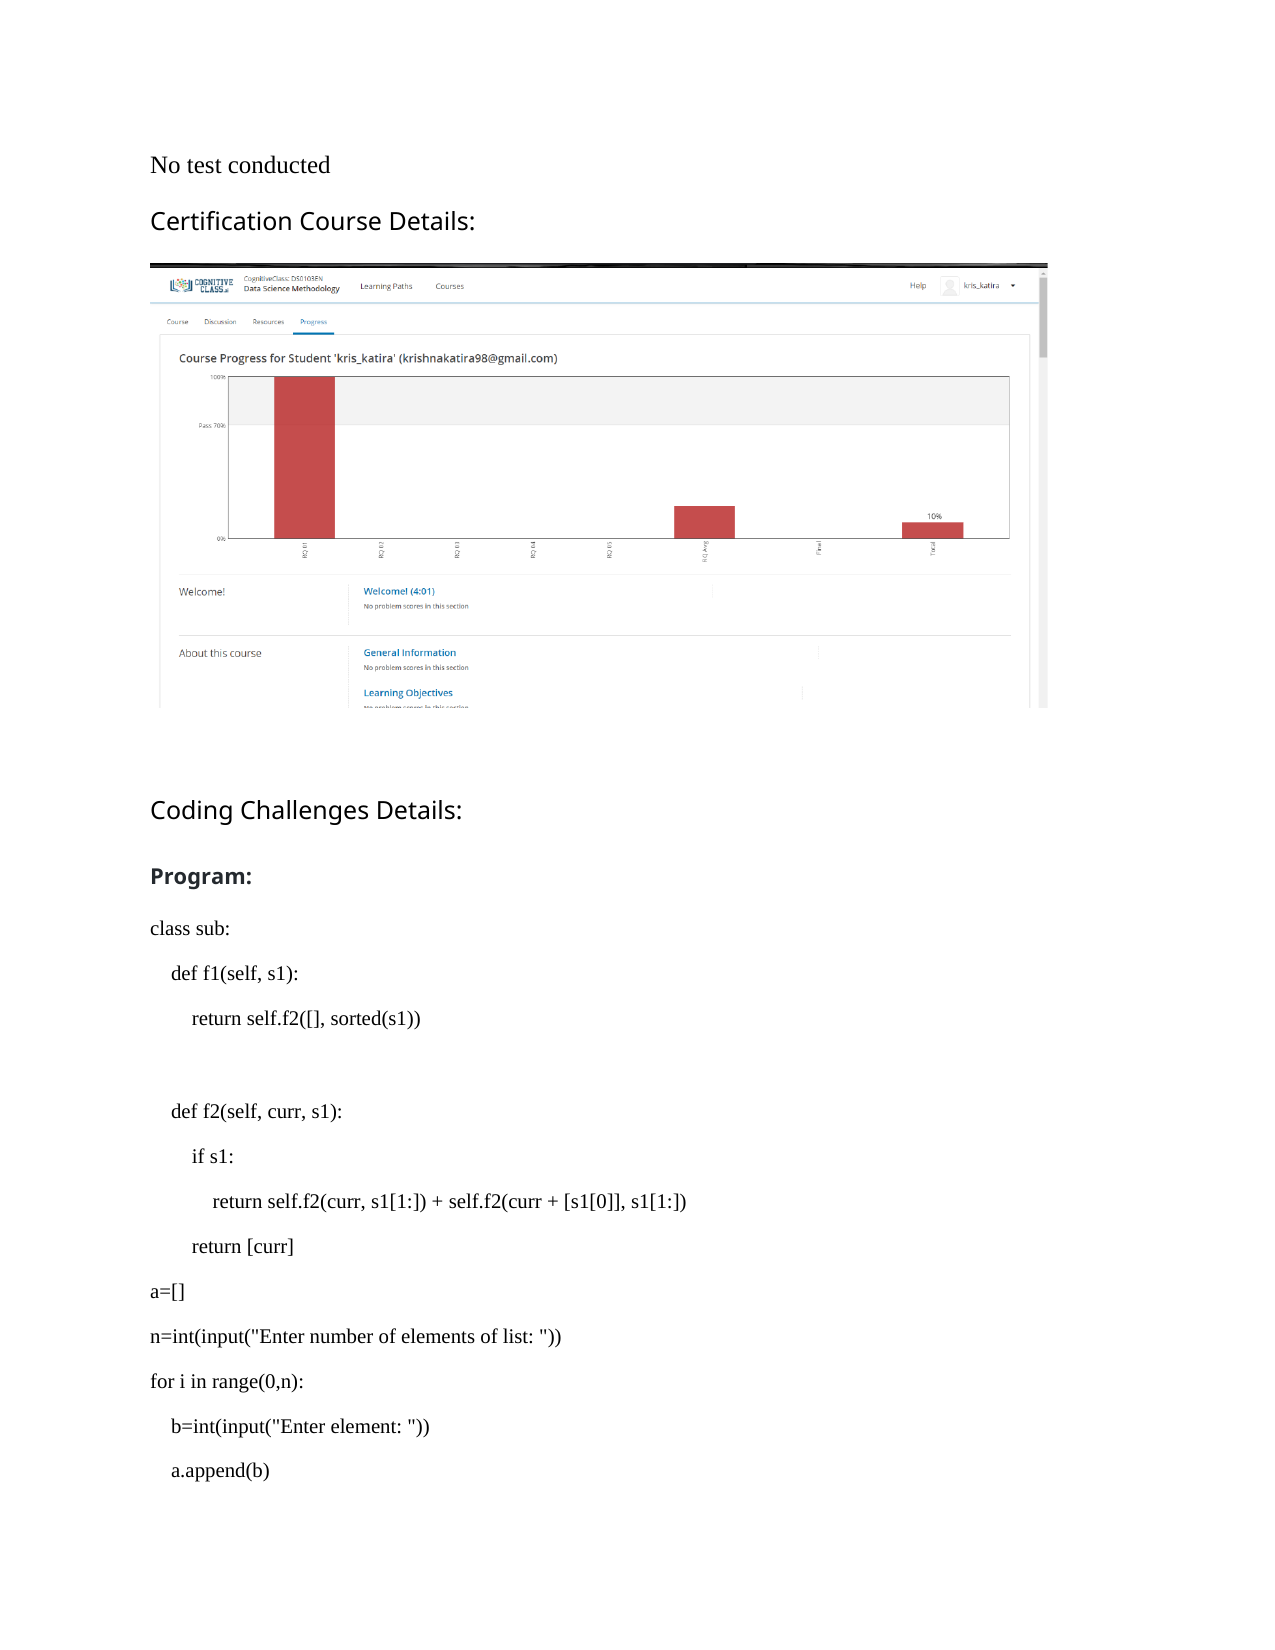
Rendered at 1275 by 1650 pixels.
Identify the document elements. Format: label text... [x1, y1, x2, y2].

text return self.f2([], sorted(s1)) [150, 1006, 1125, 1029]
text Program: [150, 861, 1125, 891]
text b=int(input("Enter element: ")) [150, 1413, 1125, 1438]
text return [curr] [150, 1234, 1125, 1258]
text a=[] [150, 1279, 1125, 1303]
text Certification Course Details: [150, 204, 1125, 238]
picture [150, 263, 1048, 708]
text n=int(input("Enter number of elements of list: ")) [150, 1324, 1125, 1348]
text class sub: [150, 916, 1125, 940]
text return self.f2(curr, s1[1:]) + self.f2(curr + [s1[0]], s1[1:]) [150, 1189, 1125, 1213]
text for i in range(0,n): [150, 1369, 1125, 1393]
text def f1(self, s1): [150, 961, 1125, 985]
text def f2(self, curr, s1): [150, 1099, 1125, 1123]
text if s1: [150, 1144, 1125, 1168]
text a.append(b) [150, 1458, 1125, 1482]
text Coding Challenges Details: [150, 793, 1125, 827]
text No test conducted [150, 150, 1125, 179]
